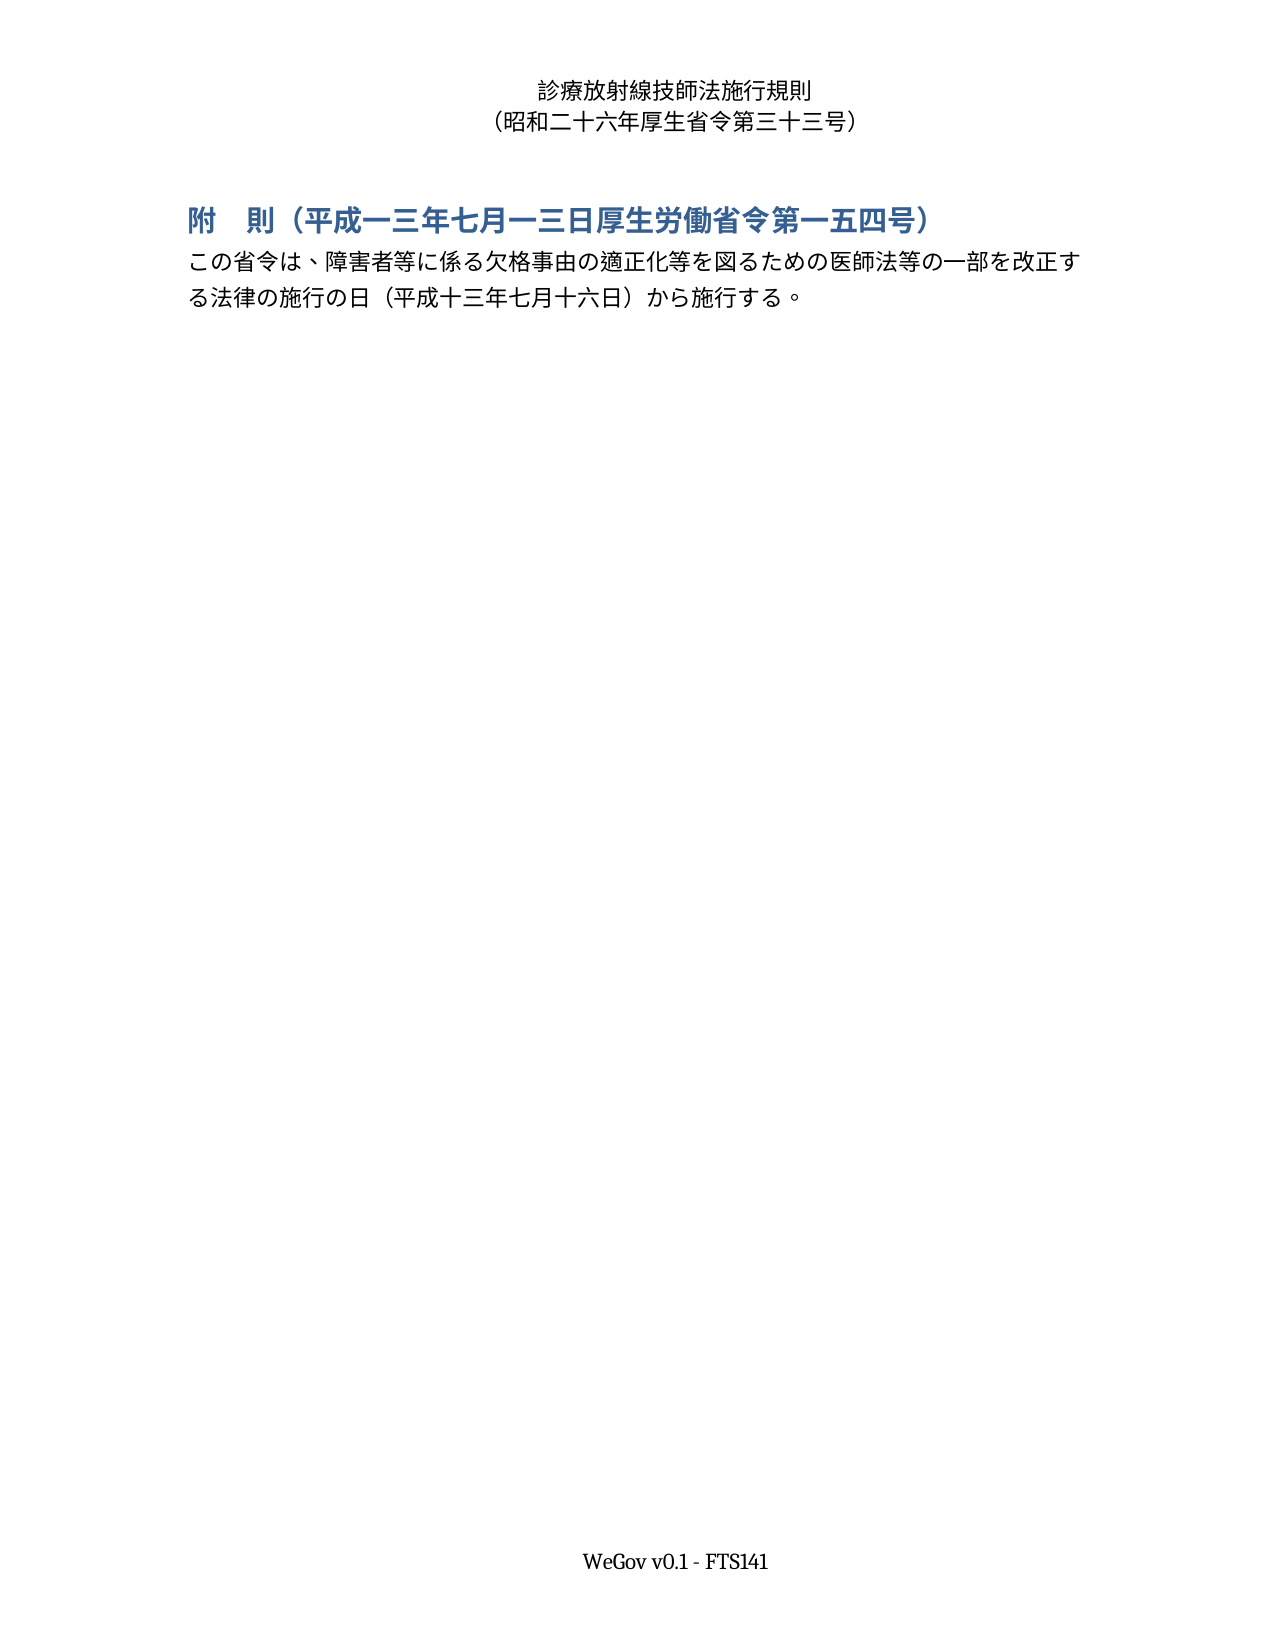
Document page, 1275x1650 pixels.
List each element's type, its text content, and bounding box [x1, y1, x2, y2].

text この省令は、障害者等に係る欠格事由の適正化等を図るための医師法等の一部を改正する法律の施行の日（平成十三年七月十六日）から施行する。 [187, 246, 1087, 313]
subtitle 附 則（平成一三年七月一三日厚生労働省令第一五四号） [187, 200, 1087, 240]
